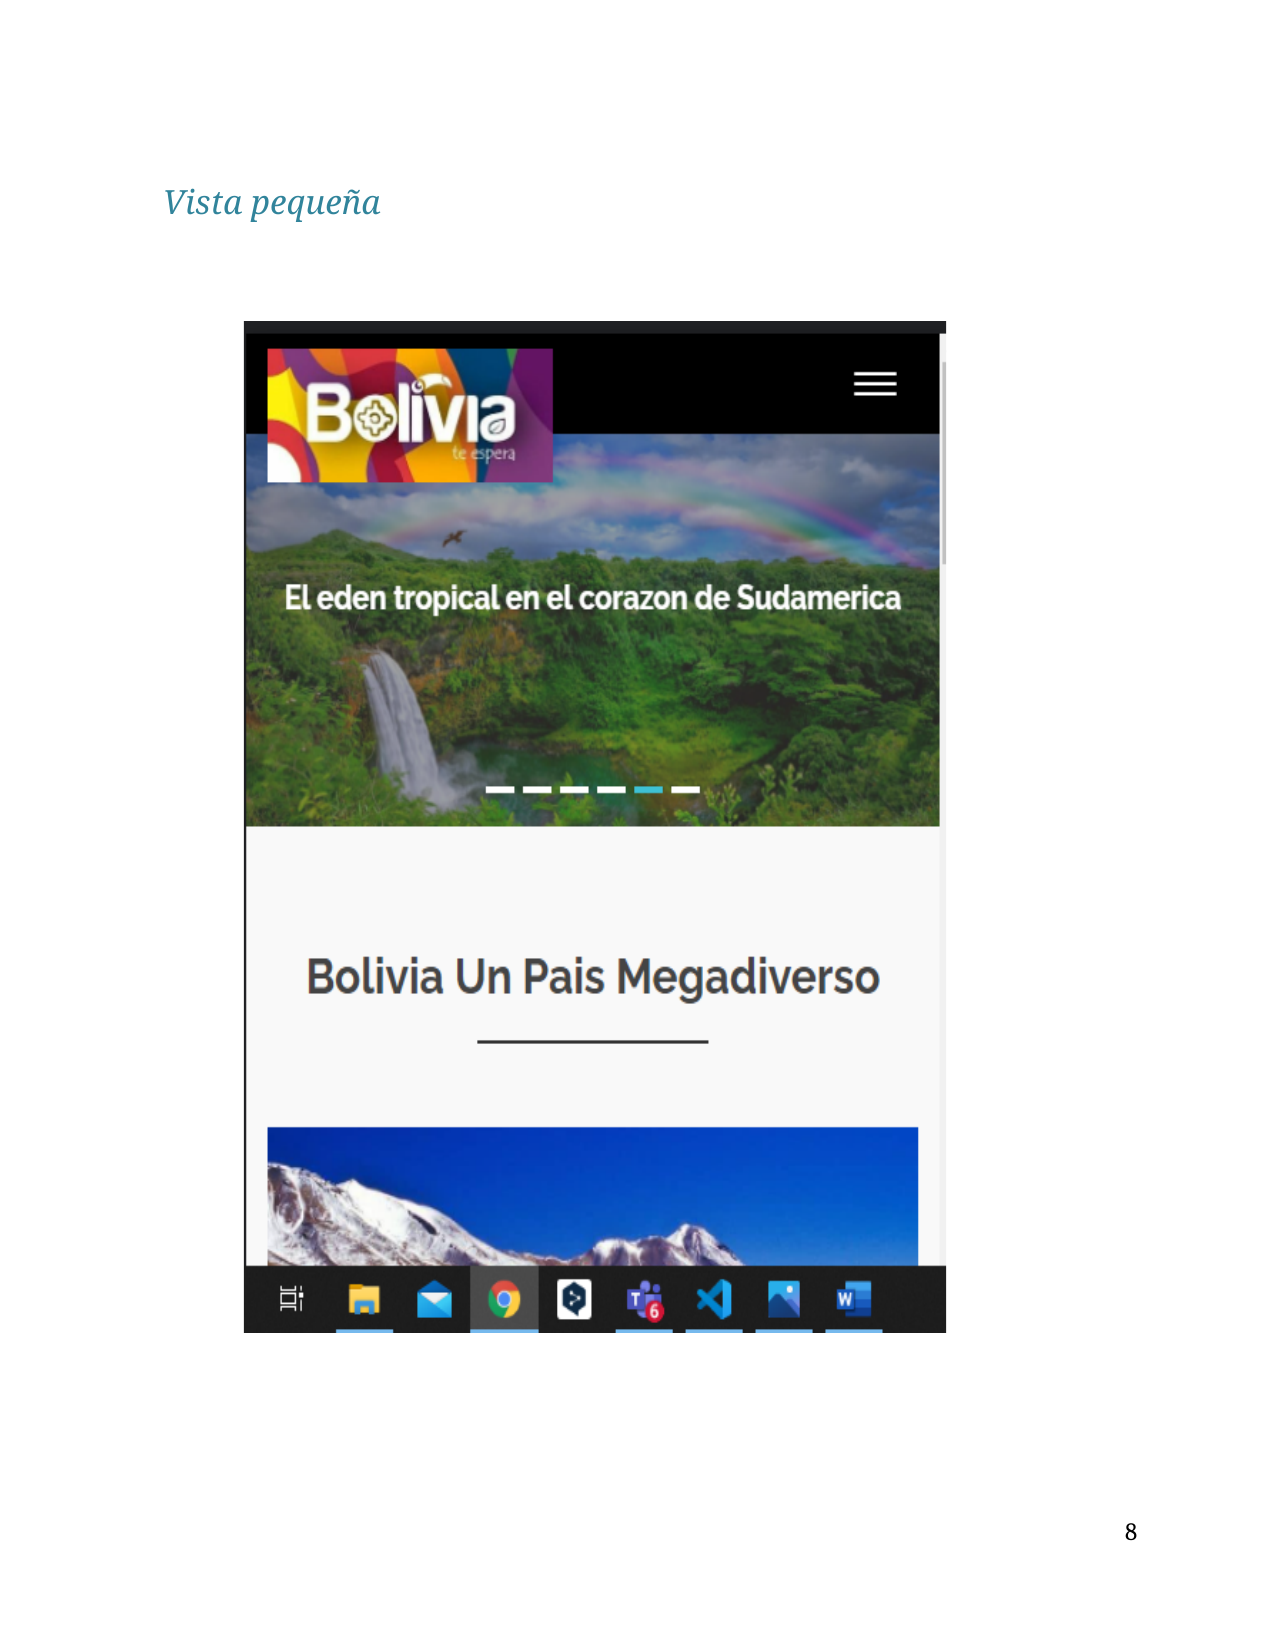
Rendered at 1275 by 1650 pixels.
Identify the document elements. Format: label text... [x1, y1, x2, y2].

picture [243, 321, 947, 1333]
subtitle Vista pequeña [162, 179, 1137, 224]
